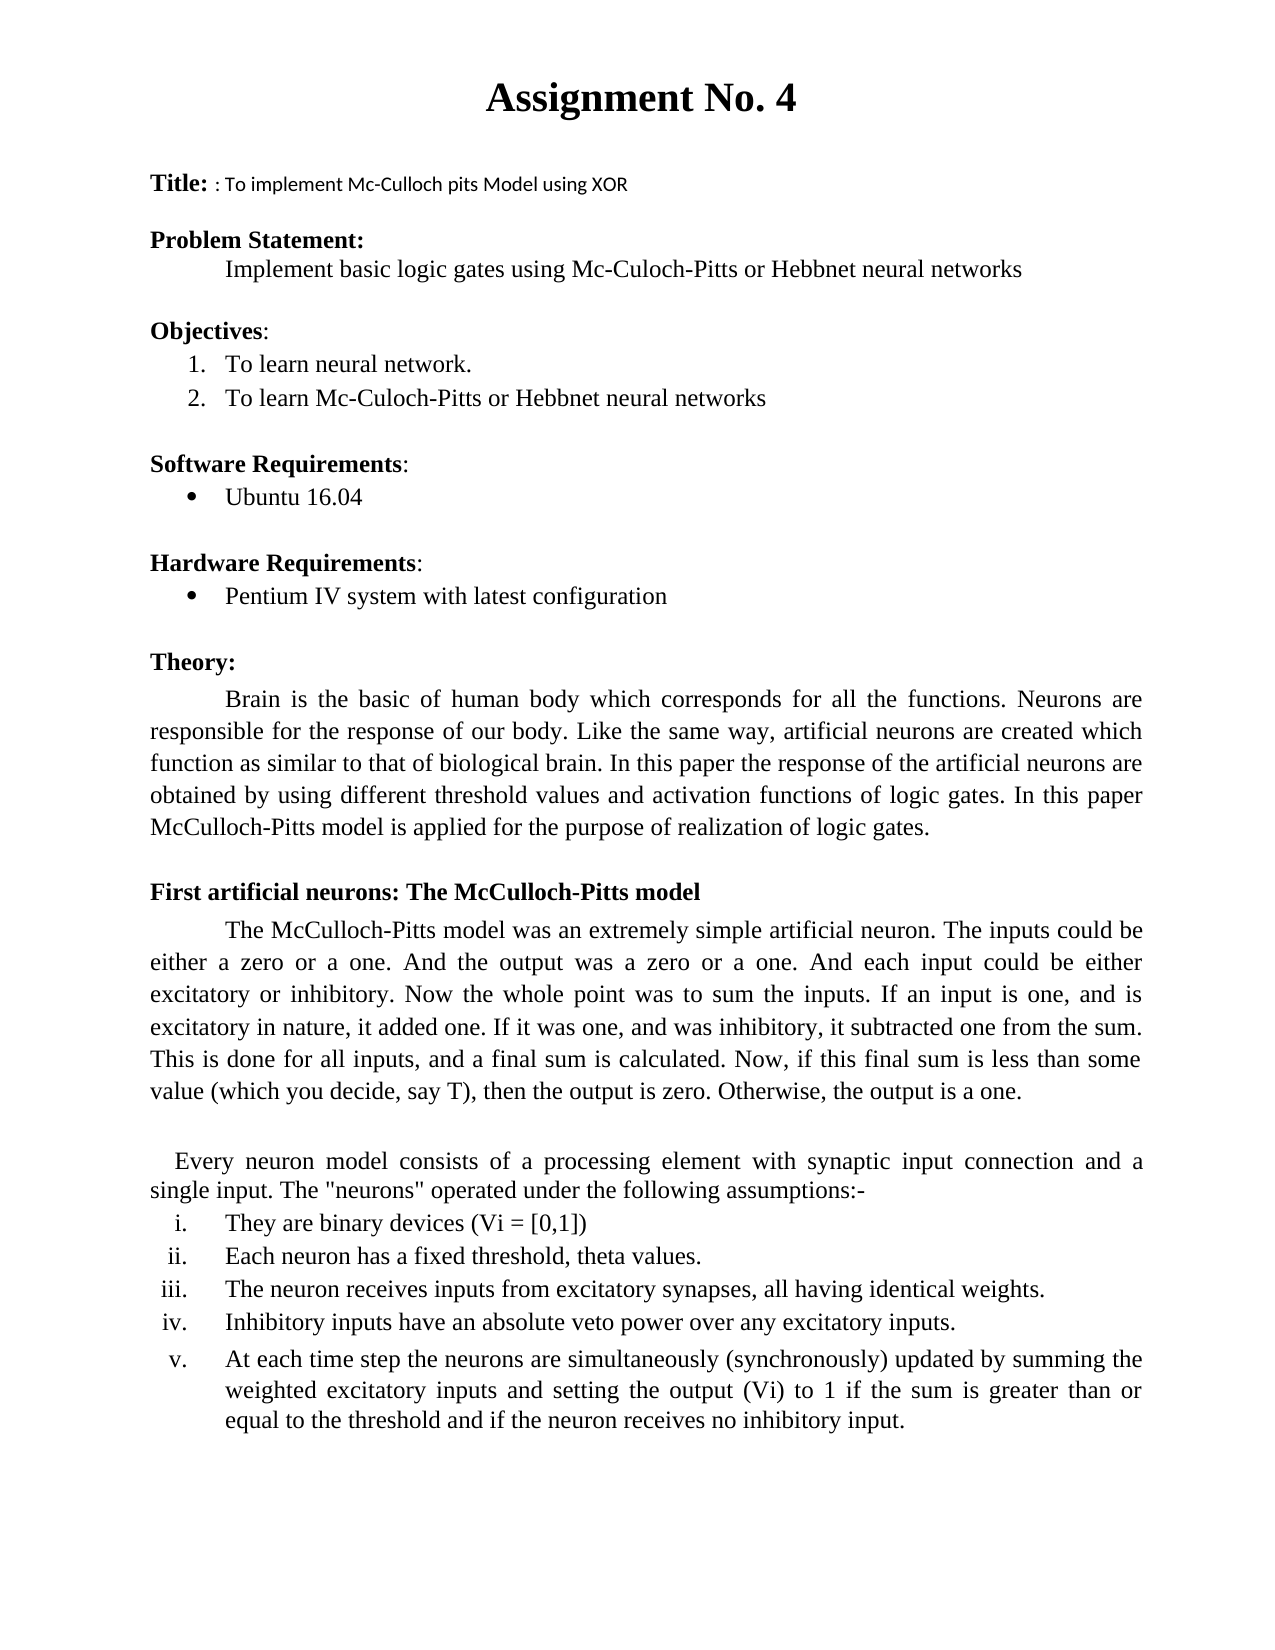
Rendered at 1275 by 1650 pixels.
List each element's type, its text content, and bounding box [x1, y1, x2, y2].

text Hardware Requirements: [150, 548, 1144, 577]
text The McCulloch-Pitts model was an extremely simple artificial neuron. The inputs could be either a zero or a one. And the output was a zero or a one. And each input could be either excitatory or inhibitory. Now the whole point was to sum the inputs. If an input is one, and is excitatory in nature, it added one. If it was one, and was inhibitory, it subtracted one from the sum. This is done for all inputs, and a final sum is calculated. Now, if this final sum is less than some value (which you decide, say T), then the output is zero. Otherwise, the output is a one. [150, 915, 1144, 1105]
list To learn neural network. [187, 349, 1144, 378]
text Problem Statement: [150, 226, 1144, 254]
text Brain is the basic of human body which corresponds for all the functions. Neurons are responsible for the response of our body. Like the same way, artificial neurons are created which function as similar to that of biological brain. In this paper the response of the artificial neurons are obtained by using different threshold values and activation functions of logic gates. In this paper McCulloch-Pitts model is applied for the purpose of realization of logic gates. [150, 684, 1144, 840]
list Each neuron has a fixed threshold, theta values. [167, 1241, 1144, 1270]
text First artificial neurons: The McCulloch-Pitts model [150, 877, 1144, 906]
list They are binary devices (Vi = [0,1]) [174, 1208, 1144, 1237]
text Theory: [150, 647, 1144, 675]
list Inhibitory inputs have an absolute veto power over any excitatory inputs. [162, 1307, 1144, 1336]
list Ubuntu 16.04 [187, 482, 1144, 510]
list The neuron receives inputs from excitatory synapses, all having identical weights. [161, 1274, 1144, 1303]
text Title: : To implement Mc-Culloch pits Model using XOR [150, 168, 1144, 197]
text Objectives: [150, 316, 1144, 345]
text Every neuron model consists of a processing element with synaptic input connection and a single input. The "neurons" operated under the following assumptions:- [150, 1146, 1144, 1204]
list Pentium IV system with latest configuration [187, 581, 1144, 610]
text Assignment No. 4 [485, 72, 1144, 120]
list To learn Mc-Culoch-Pitts or Hebbnet neural networks [187, 383, 1144, 411]
text Software Requirements: [150, 449, 1144, 477]
list At each time step the neurons are simultaneously (synchronously) updated by summing the weighted excitatory inputs and setting the output (Vi) to 1 if the sum is greater than or equal to the threshold and if the neuron receives no inhibitory input. [169, 1344, 1144, 1434]
text Implement basic logic gates using Mc-Culoch-Pitts or Hebbnet neural networks [150, 254, 1144, 283]
